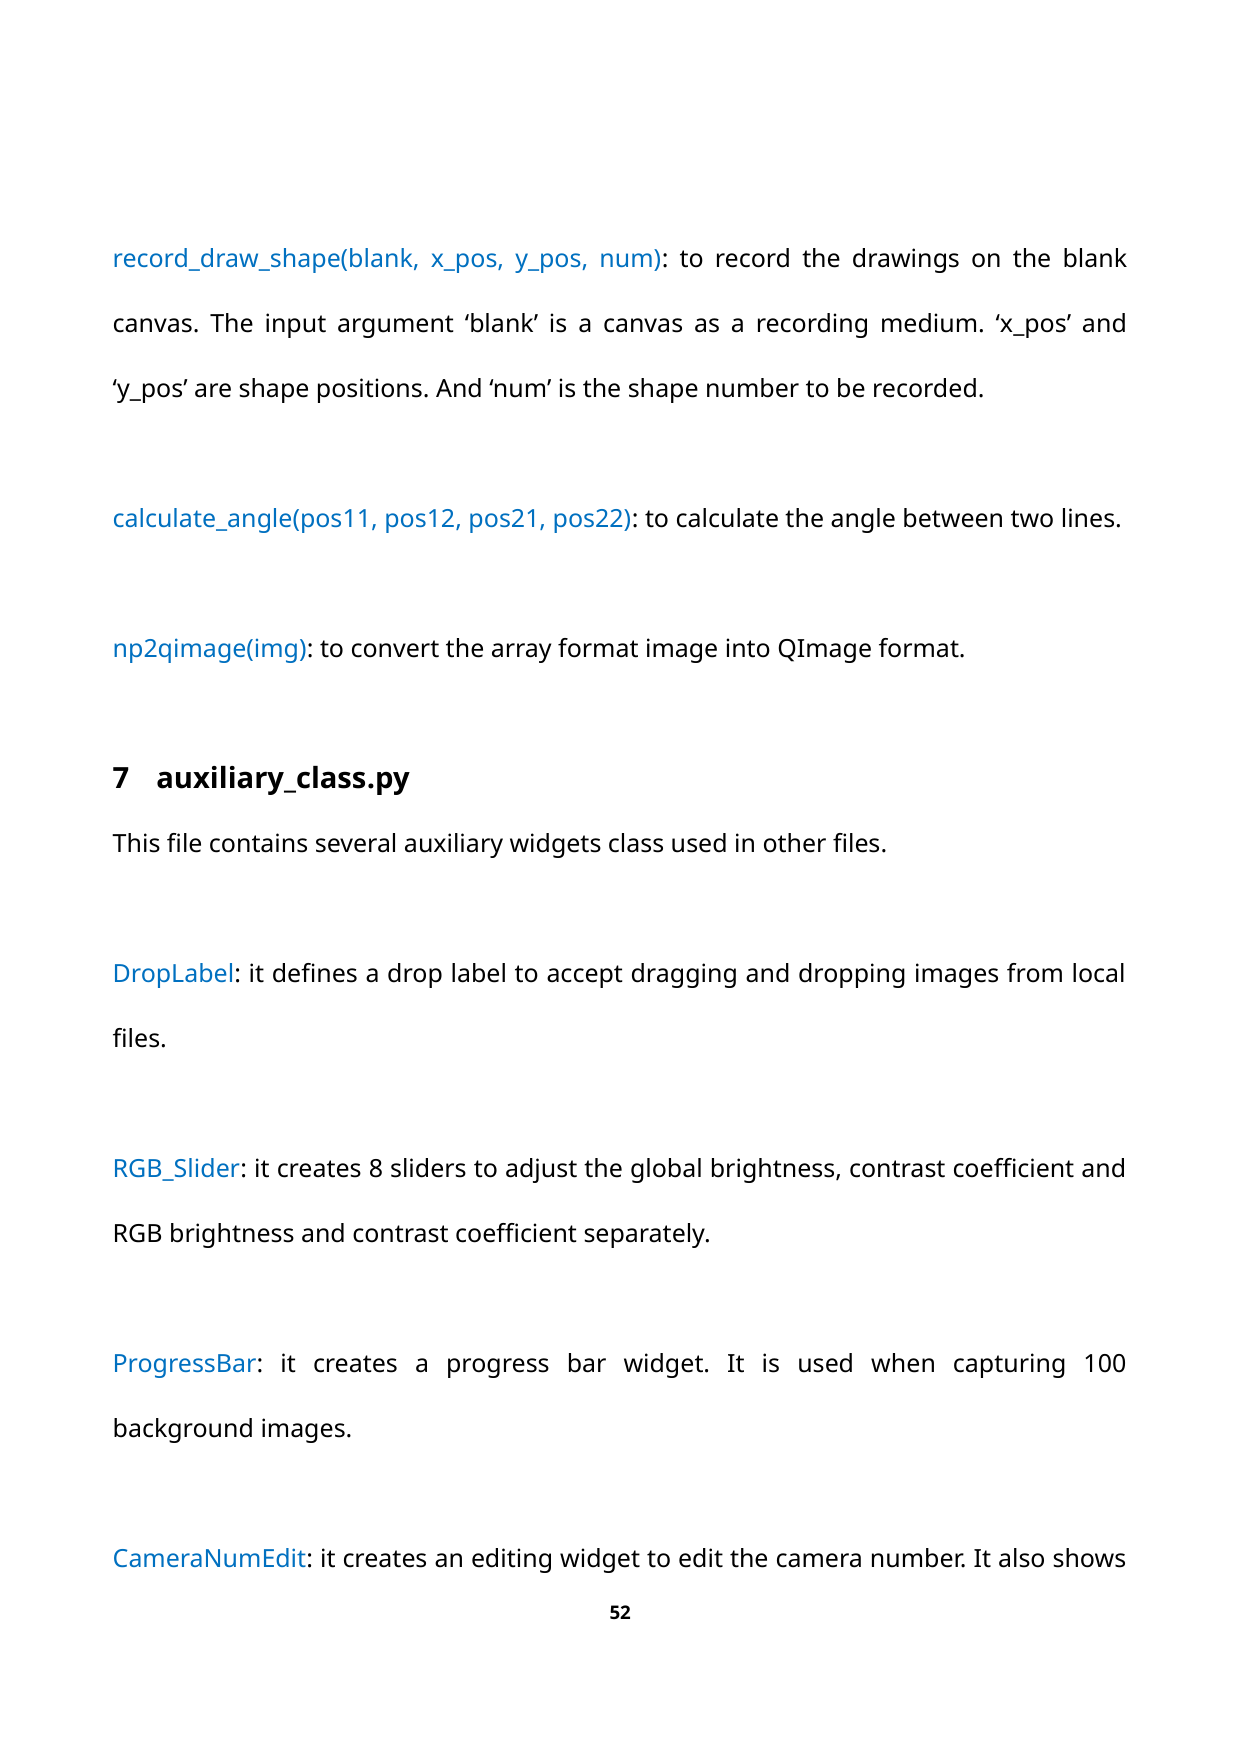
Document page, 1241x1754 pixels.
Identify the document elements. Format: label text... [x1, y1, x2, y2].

text RGB_Slider: it creates 8 sliders to adjust the global brightness, contrast coefficient and RGB brightness and contrast coefficient separately. [112, 1135, 1128, 1265]
text DropLabel: it defines a drop label to accept dragging and dropping images from local files. [112, 940, 1128, 1070]
text record_draw_shape(blank, x_pos, y_pos, num): to record the drawings on the blank canvas. The input argument ‘blank’ is a canvas as a recording medium. ‘x_pos’ and ‘y_pos’ are shape positions. And ‘num’ is the shape number to be recorded. [112, 225, 1128, 420]
text np2qimage(img): to convert the array format image into QImage format. [112, 615, 1128, 680]
text 7 auxiliary_class.py [112, 745, 1128, 810]
text This file contains several auxiliary widgets class used in other files. [112, 810, 1128, 875]
text ProgressBar: it creates a progress bar widget. It is used when capturing 100 background images. [112, 1330, 1128, 1460]
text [112, 1525, 1128, 1590]
text calculate_angle(pos11, pos12, pos21, pos22): to calculate the angle between two lines. [112, 485, 1128, 550]
